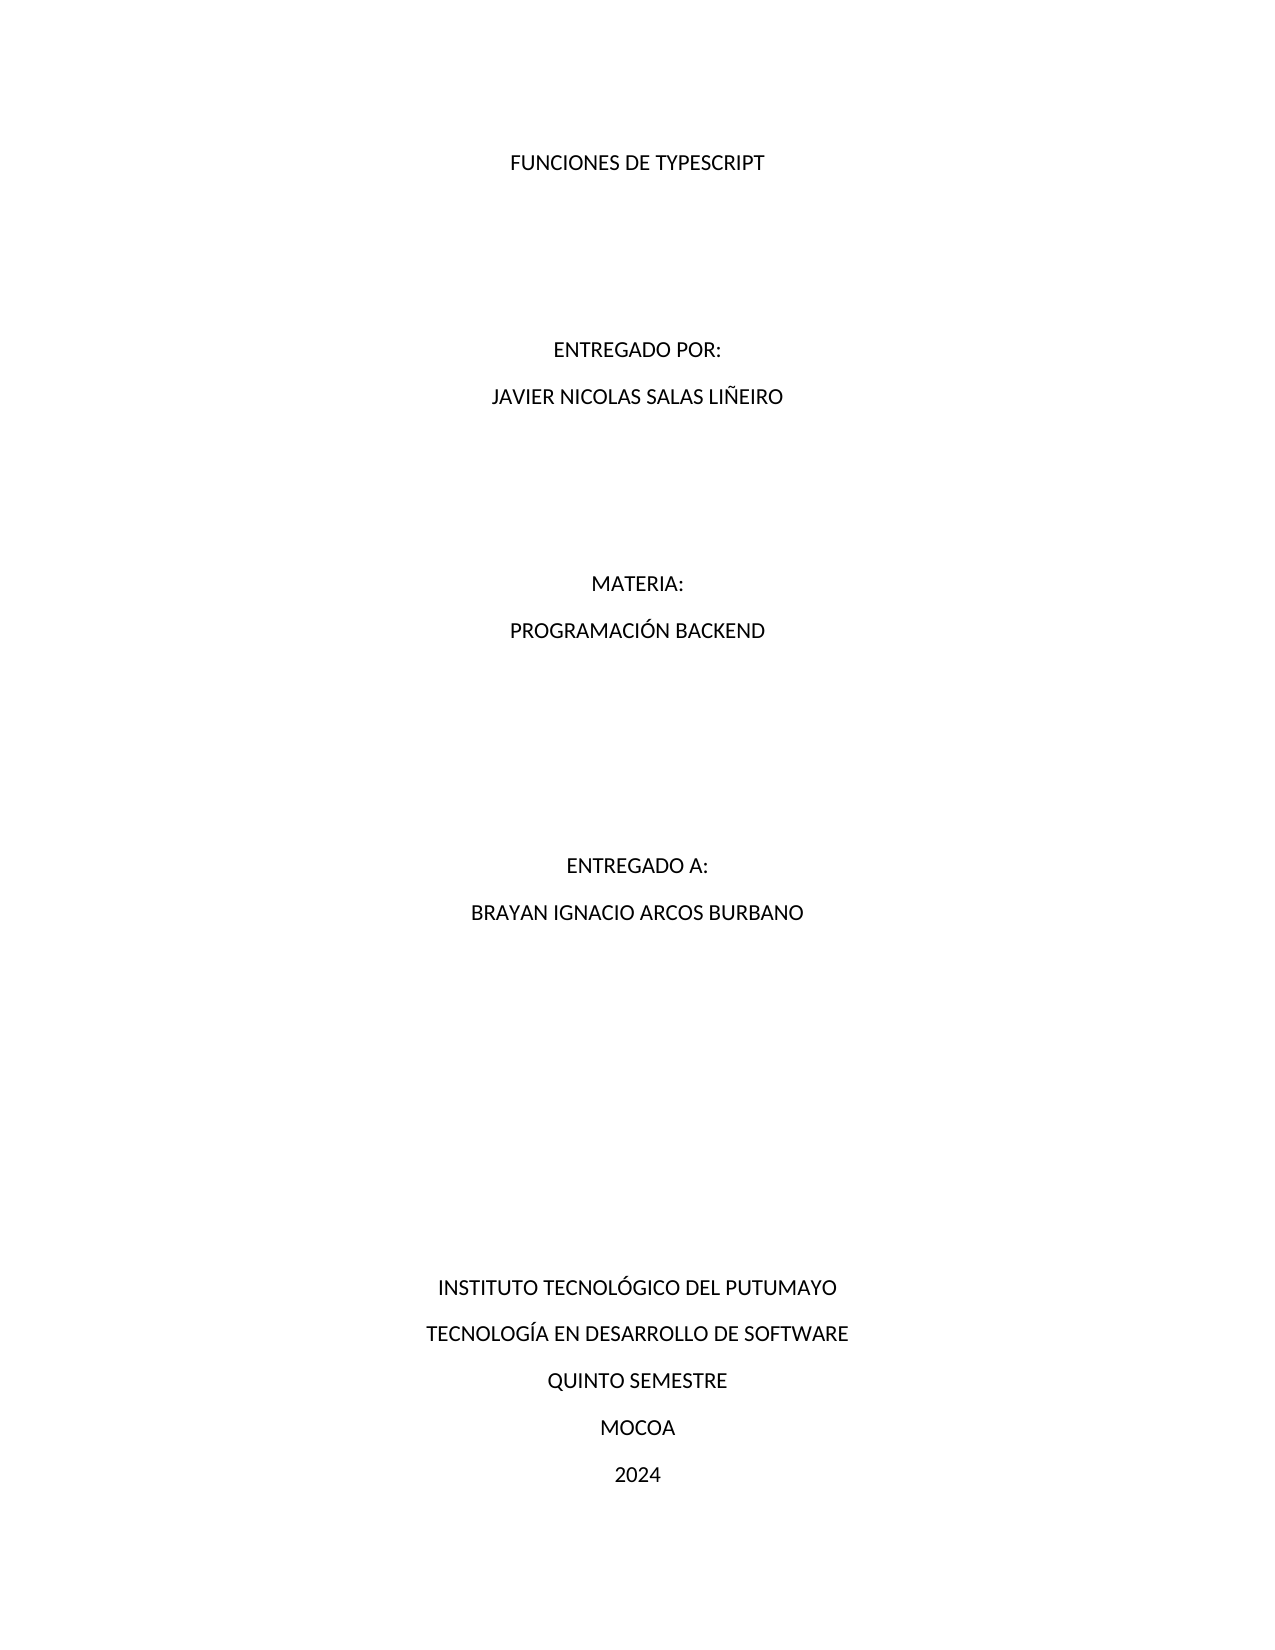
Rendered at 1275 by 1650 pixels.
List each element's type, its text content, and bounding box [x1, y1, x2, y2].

text PROGRAMACIÓN BACKEND [177, 616, 1098, 644]
text TECNOLOGÍA EN DESARROLLO DE SOFTWARE [177, 1319, 1098, 1347]
text INSTITUTO TECNOLÓGICO DEL PUTUMAYO [177, 1273, 1098, 1301]
text JAVIER NICOLAS SALAS LIÑEIRO [177, 382, 1098, 410]
text BRAYAN IGNACIO ARCOS BURBANO [177, 898, 1098, 926]
text 2024 [177, 1460, 1098, 1488]
text ENTREGADO A: [177, 851, 1098, 879]
text ENTREGADO POR: [177, 335, 1098, 363]
text MATERIA: [177, 569, 1098, 597]
text QUINTO SEMESTRE [177, 1366, 1098, 1394]
text MOCOA [177, 1413, 1098, 1441]
text FUNCIONES DE TYPESCRIPT [177, 148, 1098, 176]
